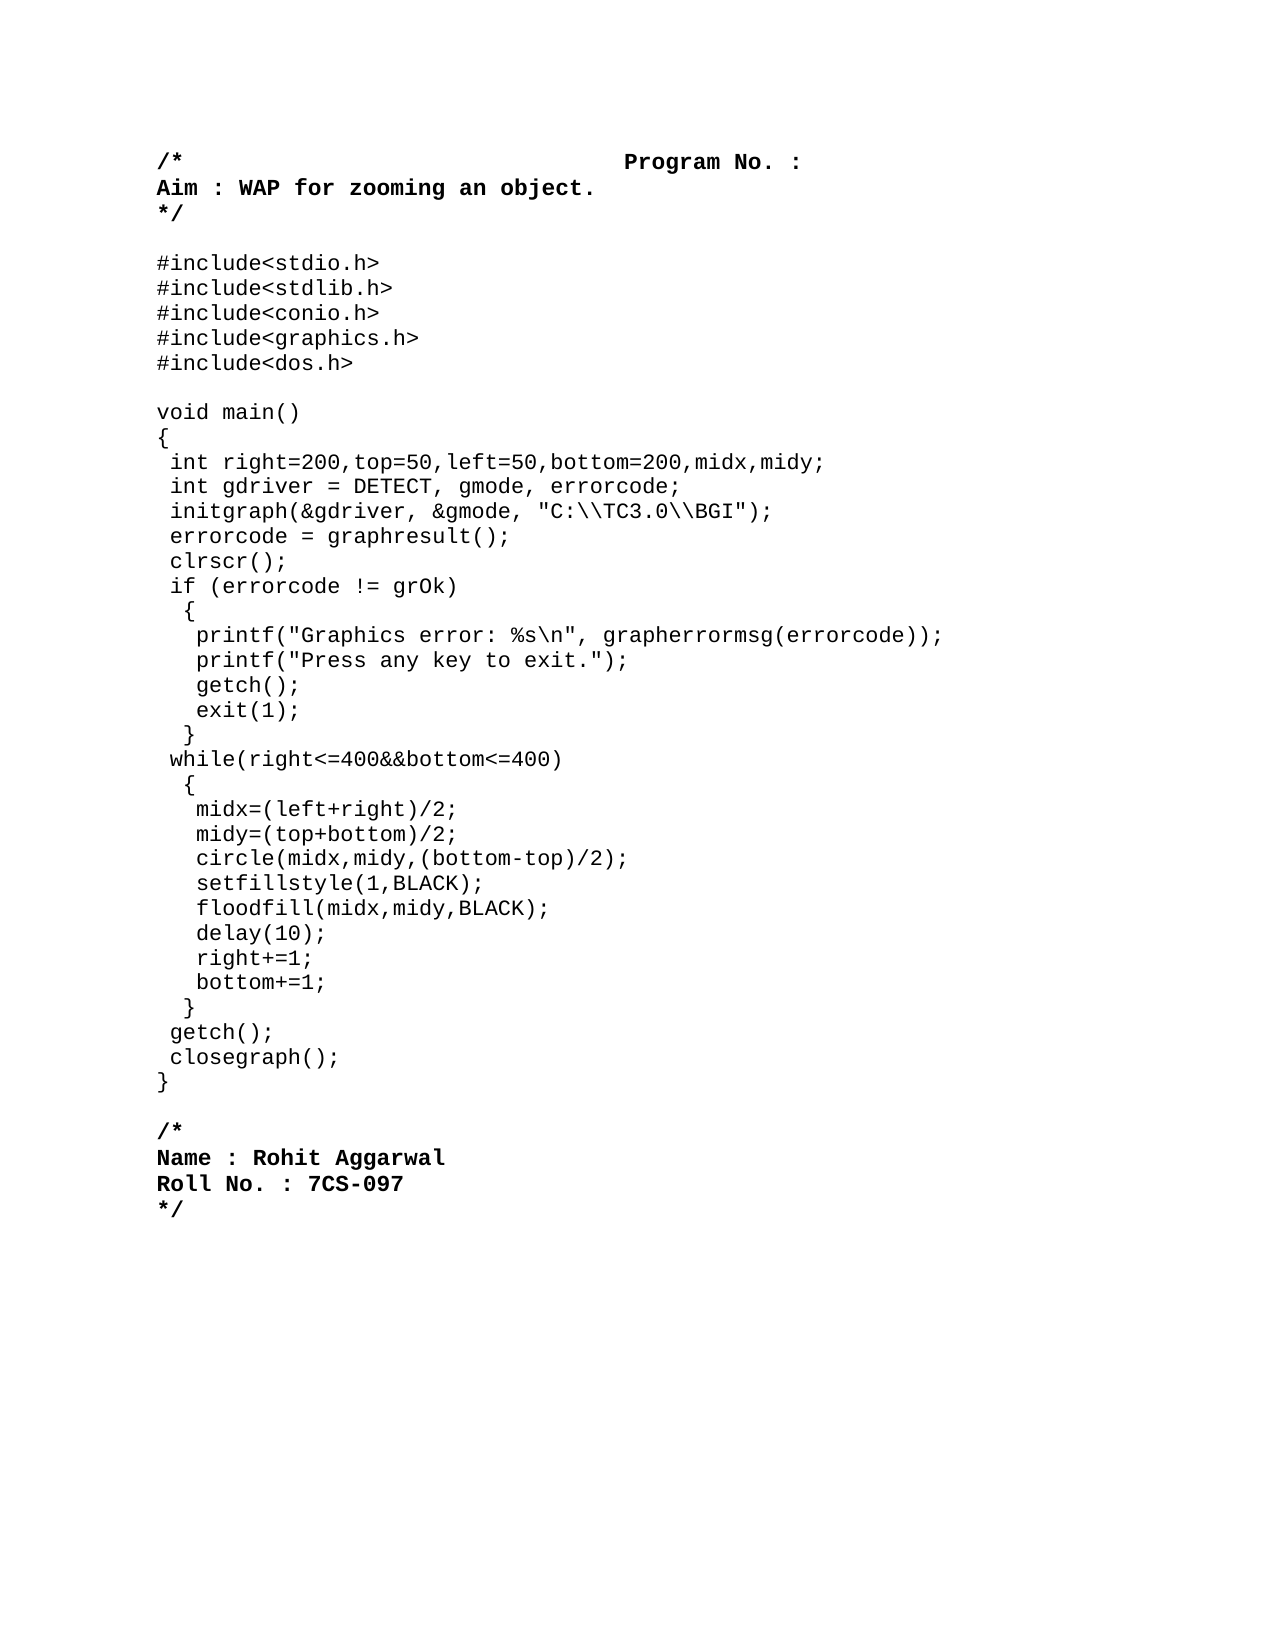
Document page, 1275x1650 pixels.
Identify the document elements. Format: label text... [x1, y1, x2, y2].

text #include<graphics.h> [156, 327, 1118, 352]
text { [156, 426, 1118, 451]
text #include<stdio.h> [156, 253, 1118, 277]
text #include<conio.h> [156, 302, 1118, 327]
text } [156, 724, 1118, 748]
text } [156, 996, 1118, 1021]
text right+=1; [156, 947, 1118, 972]
text Aim : WAP for zooming an object. [156, 176, 1118, 202]
text #include<stdlib.h> [156, 277, 1118, 302]
text */ [156, 1198, 1118, 1224]
text midy=(top+bottom)/2; [156, 823, 1118, 848]
text } [156, 1071, 1118, 1096]
text /* [156, 1120, 1118, 1146]
text int right=200,top=50,left=50,bottom=200,midx,midy; [156, 451, 1118, 476]
text Roll No. : 7CS-097 [156, 1172, 1118, 1198]
text /* Program No. : [156, 150, 1118, 176]
text if (errorcode != grOk) [156, 575, 1118, 600]
text void main() [156, 401, 1118, 426]
text closegraph(); [156, 1046, 1118, 1071]
text initgraph(&gdriver, &gmode, "C:\\TC3.0\\BGI"); [156, 501, 1118, 525]
text bottom+=1; [156, 972, 1118, 996]
text errorcode = graphresult(); [156, 525, 1118, 550]
text */ [156, 202, 1118, 228]
text getch(); [156, 1021, 1118, 1046]
text circle(midx,midy,(bottom-top)/2); [156, 848, 1118, 872]
text while(right<=400&&bottom<=400) [156, 748, 1118, 773]
text Name : Rohit Aggarwal [156, 1146, 1118, 1172]
text exit(1); [156, 699, 1118, 724]
text { [156, 600, 1118, 624]
text floodfill(midx,midy,BLACK); [156, 897, 1118, 922]
text clrscr(); [156, 550, 1118, 575]
text delay(10); [156, 922, 1118, 947]
text setfillstyle(1,BLACK); [156, 872, 1118, 897]
text { [156, 773, 1118, 798]
text midx=(left+right)/2; [156, 798, 1118, 823]
text int gdriver = DETECT, gmode, errorcode; [156, 476, 1118, 501]
text printf("Graphics error: %s\n", grapherrormsg(errorcode)); [156, 624, 1118, 649]
text getch(); [156, 674, 1118, 699]
text printf("Press any key to exit."); [156, 649, 1118, 674]
text #include<dos.h> [156, 352, 1118, 377]
